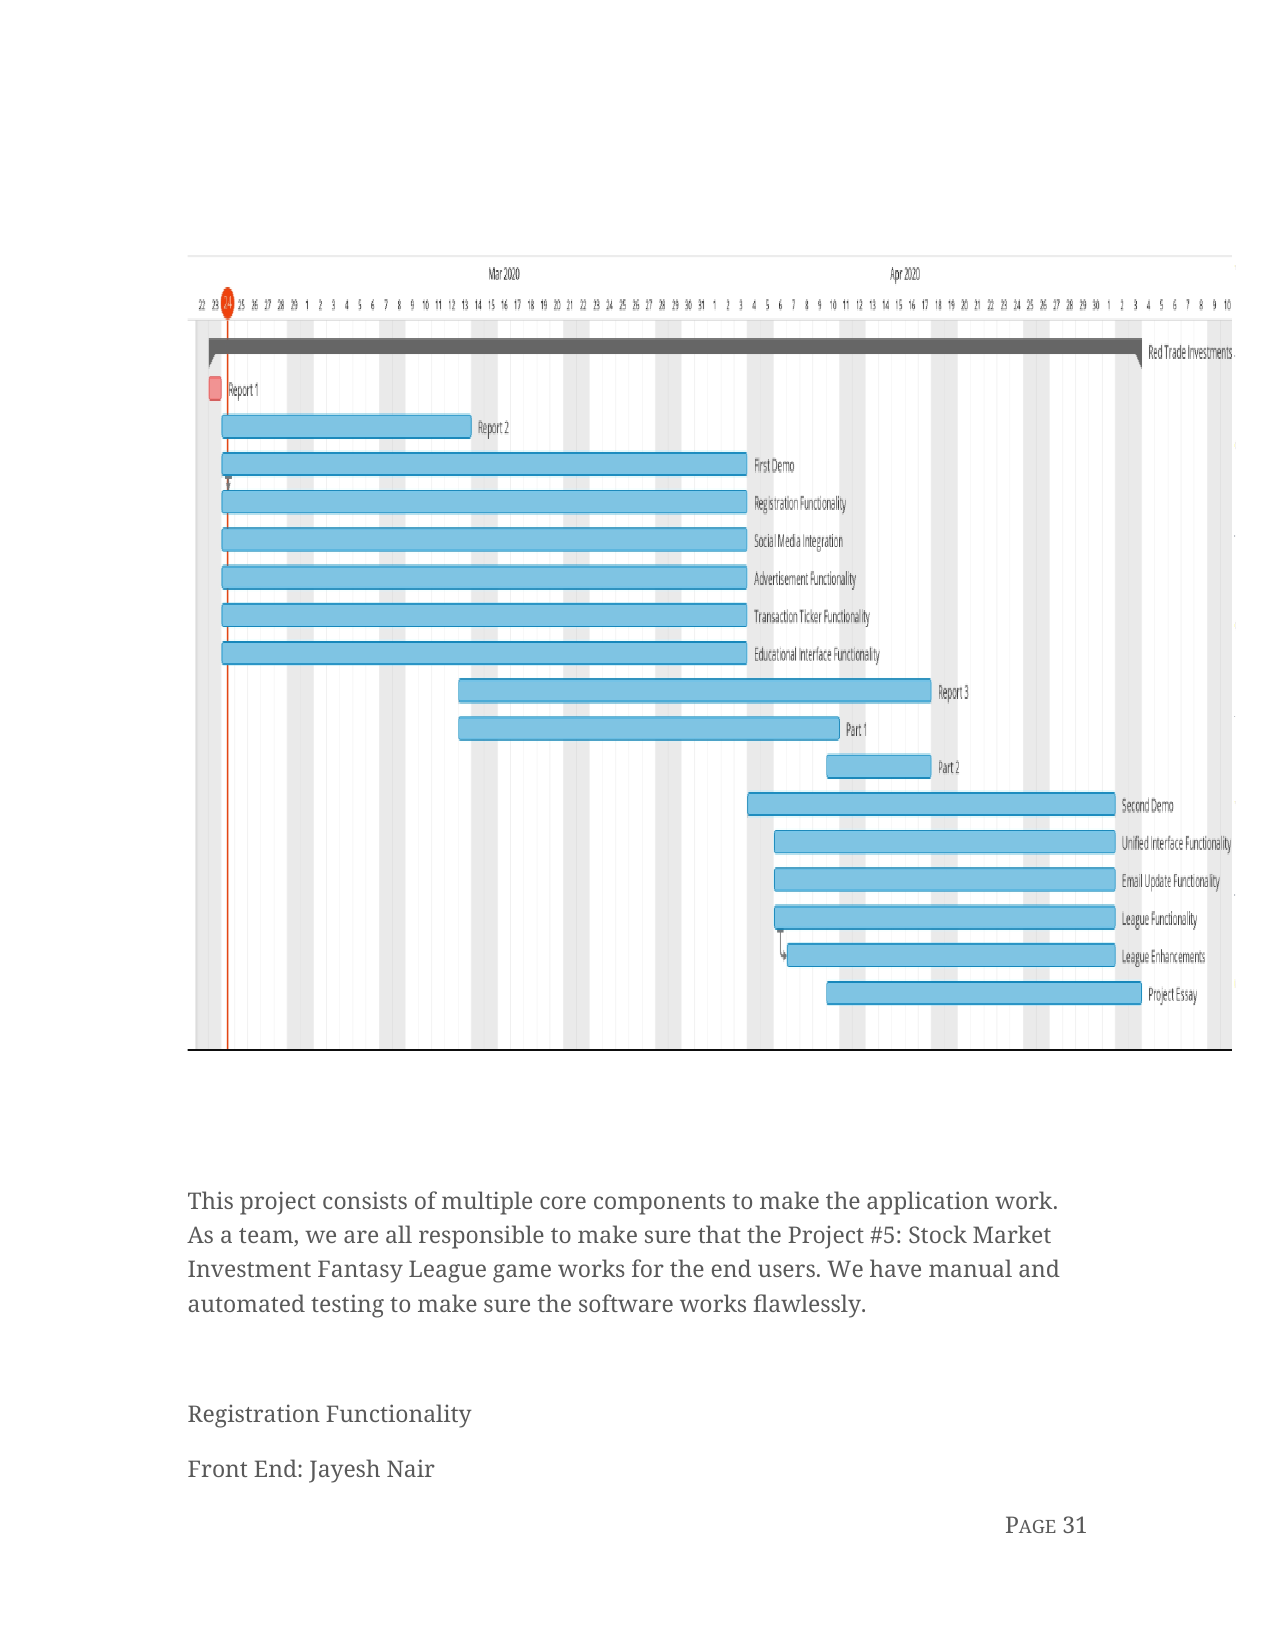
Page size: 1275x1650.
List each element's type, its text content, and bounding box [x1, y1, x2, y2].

text Registration Functionality [187, 1398, 1087, 1429]
text Front End: Jayesh Nair [187, 1453, 1087, 1485]
picture [187, 180, 1235, 1051]
text This project consists of multiple core components to make the application work. As a team, we are all responsible to make sure that the Project #5: Stock Market Investment Fantasy League game works for the end users. We have manual and automated testing to make sure the software works flawlessly. [187, 1185, 1087, 1319]
